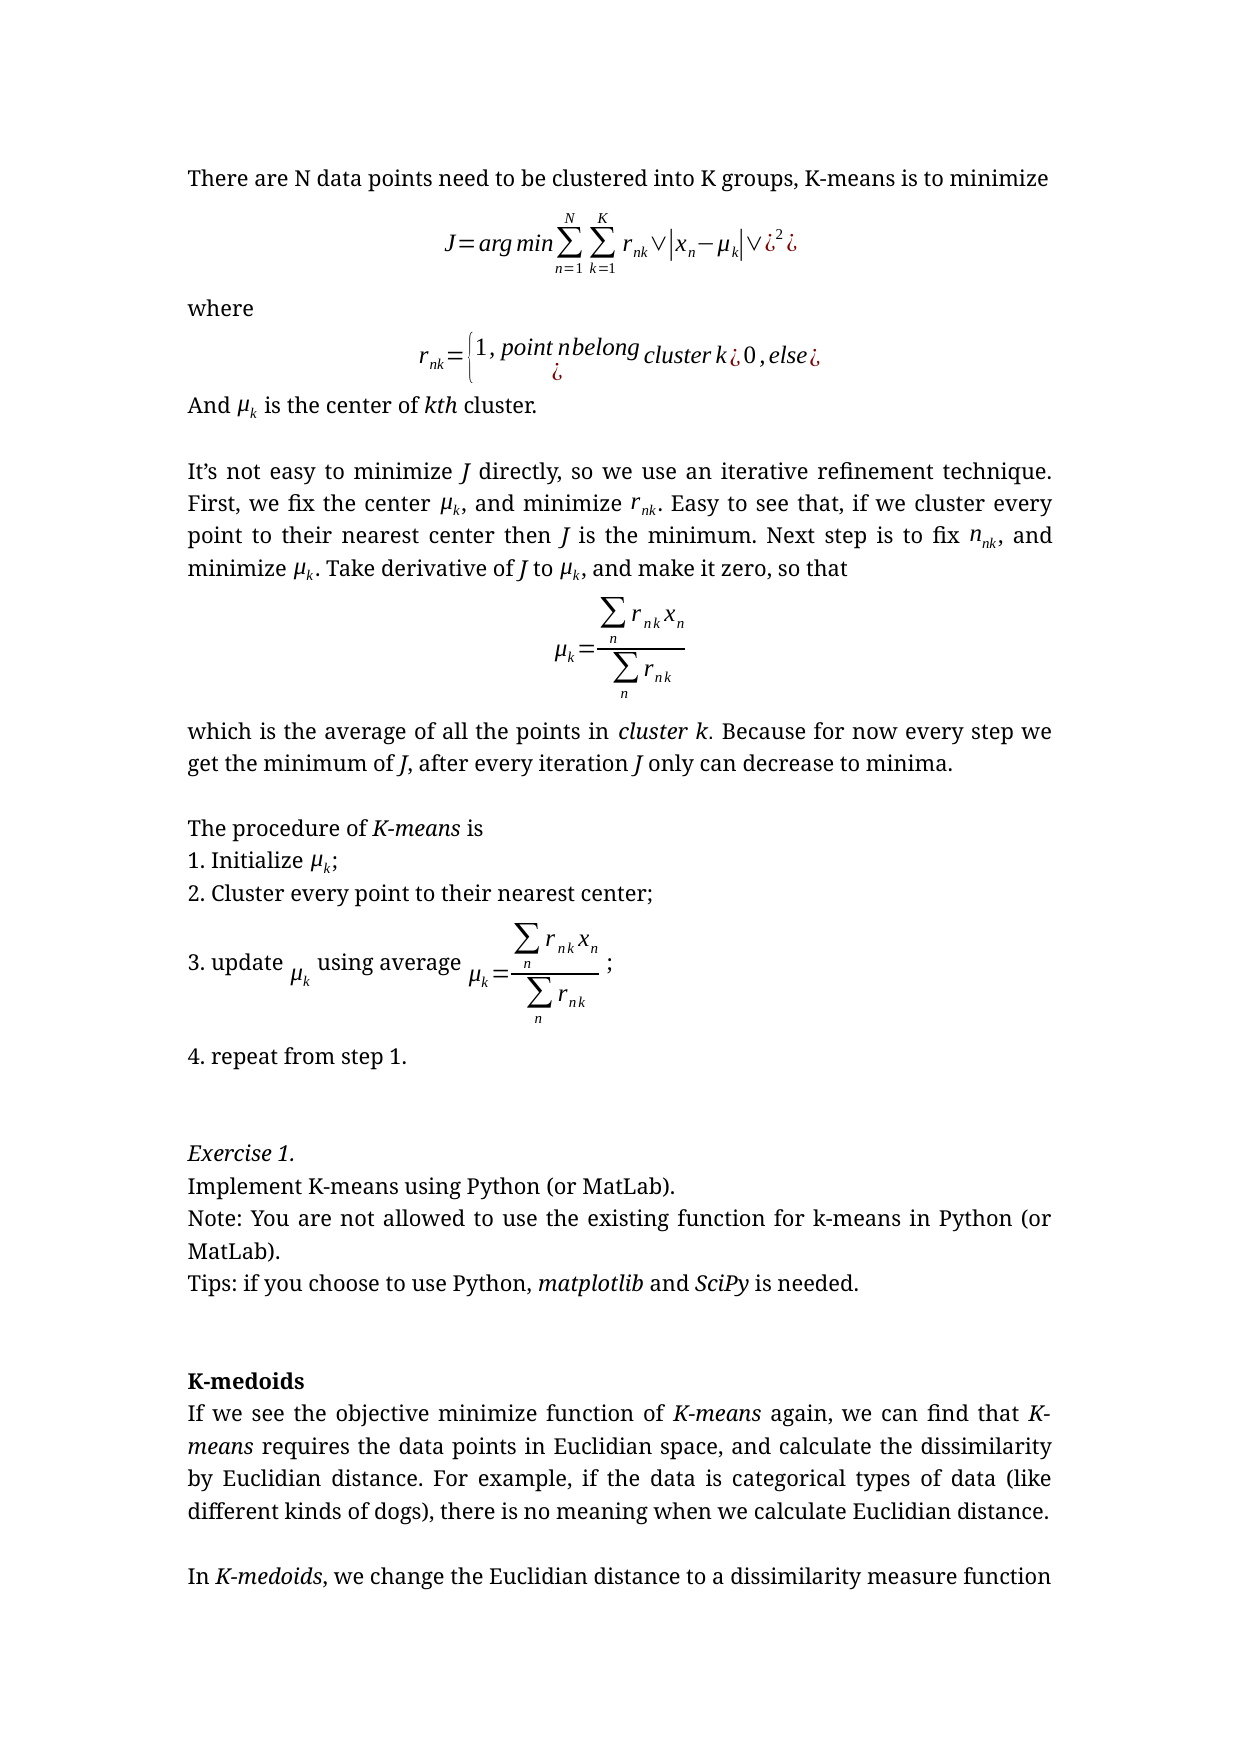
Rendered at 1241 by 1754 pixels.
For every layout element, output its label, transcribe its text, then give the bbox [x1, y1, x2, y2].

text Exercise 1. [187, 1137, 1053, 1169]
text 1. Initialize ; [187, 844, 1053, 877]
text K-medoids [187, 1364, 1053, 1397]
text where [187, 292, 1053, 324]
text Tips: if you choose to use Python, matplotlib and SciPy is needed. [187, 1267, 1053, 1299]
text which is the average of all the points in cluster k. Because for now every step we get the minimum of J, after every iteration J only can decrease to minima. [187, 714, 1053, 779]
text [187, 1559, 1053, 1592]
text And is the center of kth cluster. [187, 389, 1053, 422]
text Note: You are not allowed to use the existing function for k-means in Python (or MatLab). [187, 1202, 1053, 1267]
text If we see the objective minimize function of K-means again, we can find that K-means requires the data points in Euclidian space, and calculate the dissimilarity by Euclidian distance. For example, if the data is categorical types of data (like different kinds of dogs), there is no meaning when we calculate Euclidian distance. [187, 1397, 1053, 1527]
text 3. update using average ; [187, 909, 1053, 1039]
text 2. Cluster every point to their nearest center; [187, 877, 1053, 909]
text There are N data points need to be clustered into K groups, K-means is to minimize [187, 162, 1053, 194]
text Implement K-means using Python (or MatLab). [187, 1169, 1053, 1202]
text It’s not easy to minimize J directly, so we use an iterative refinement technique. First, we fix the center , and minimize . Easy to see that, if we cluster every point to their nearest center then J is the minimum. Next step is to fix , and minimize . Take derivative of J to , and make it zero, so that [187, 454, 1053, 584]
text The procedure of K-means is [187, 812, 1053, 844]
text 4. repeat from step 1. [187, 1039, 1053, 1072]
